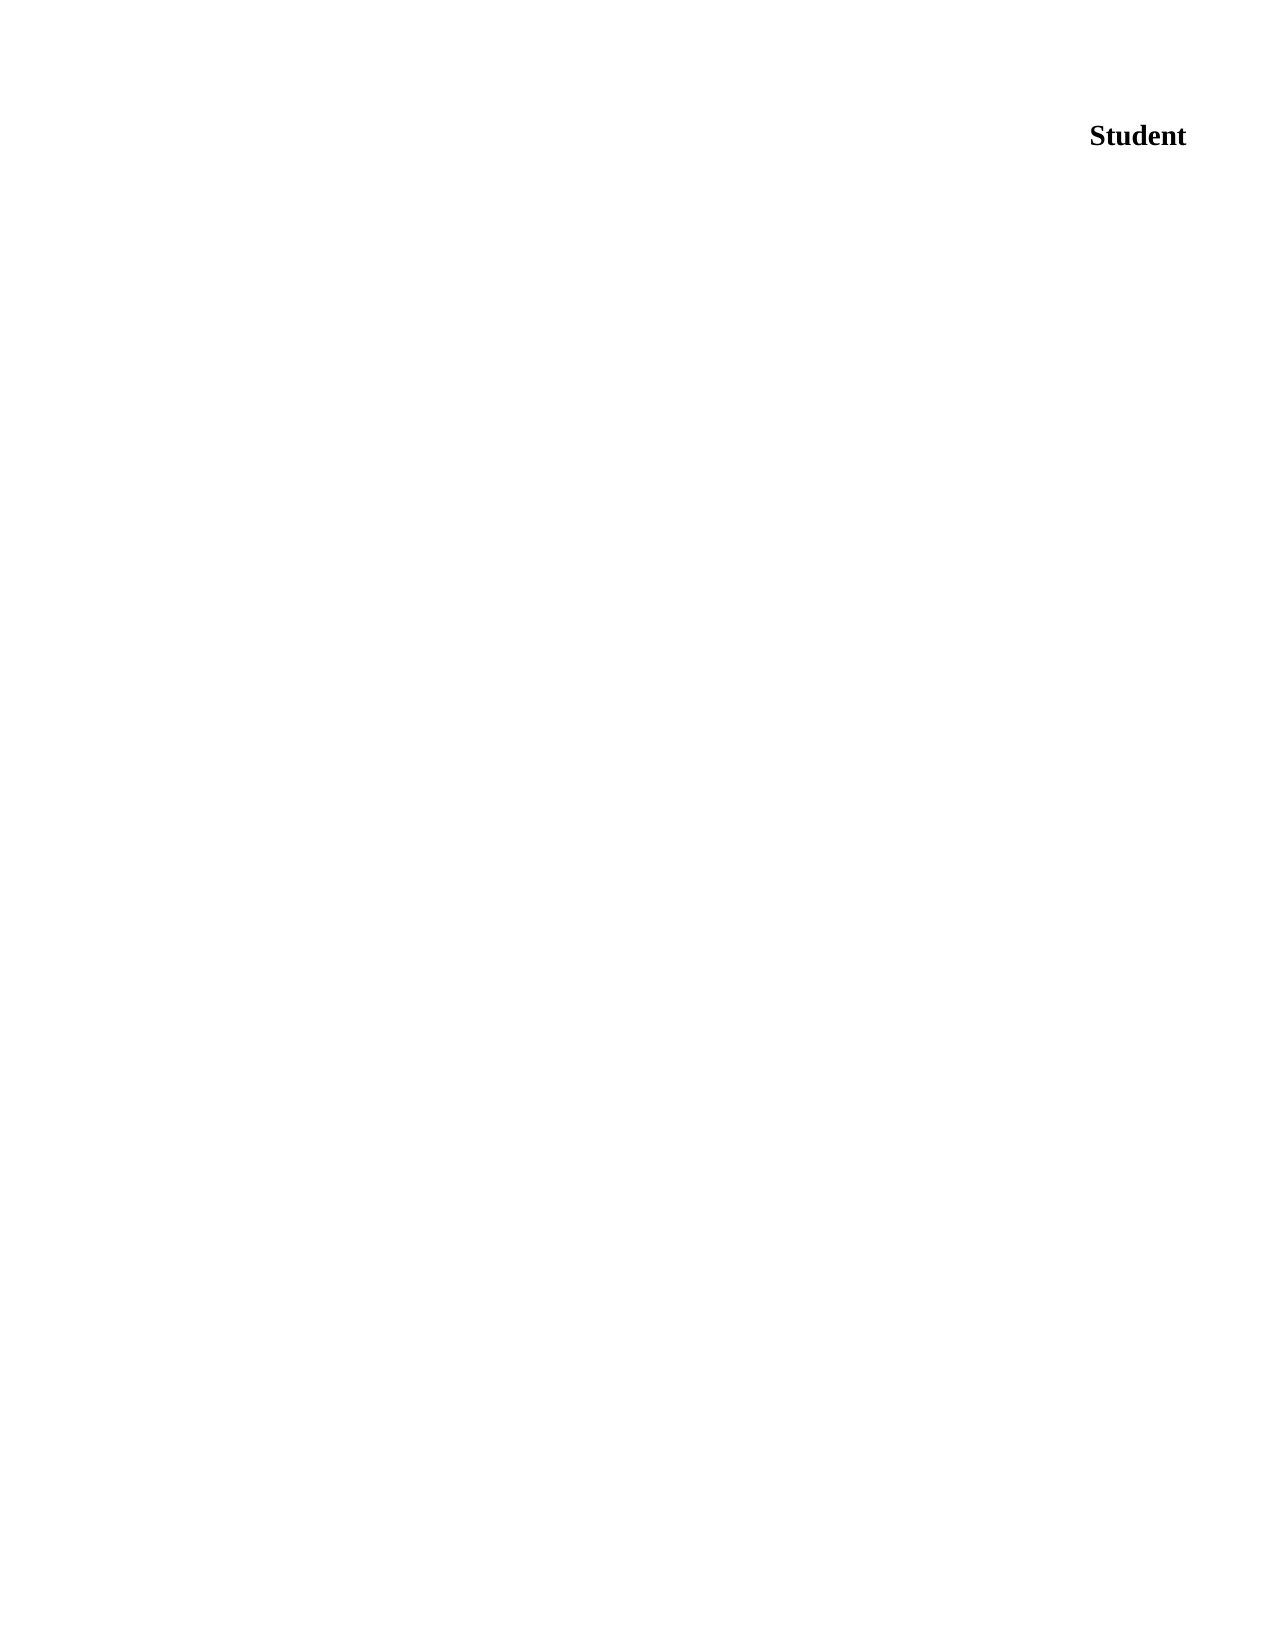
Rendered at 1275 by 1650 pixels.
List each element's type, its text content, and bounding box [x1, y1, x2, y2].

text Student [177, 118, 1186, 152]
